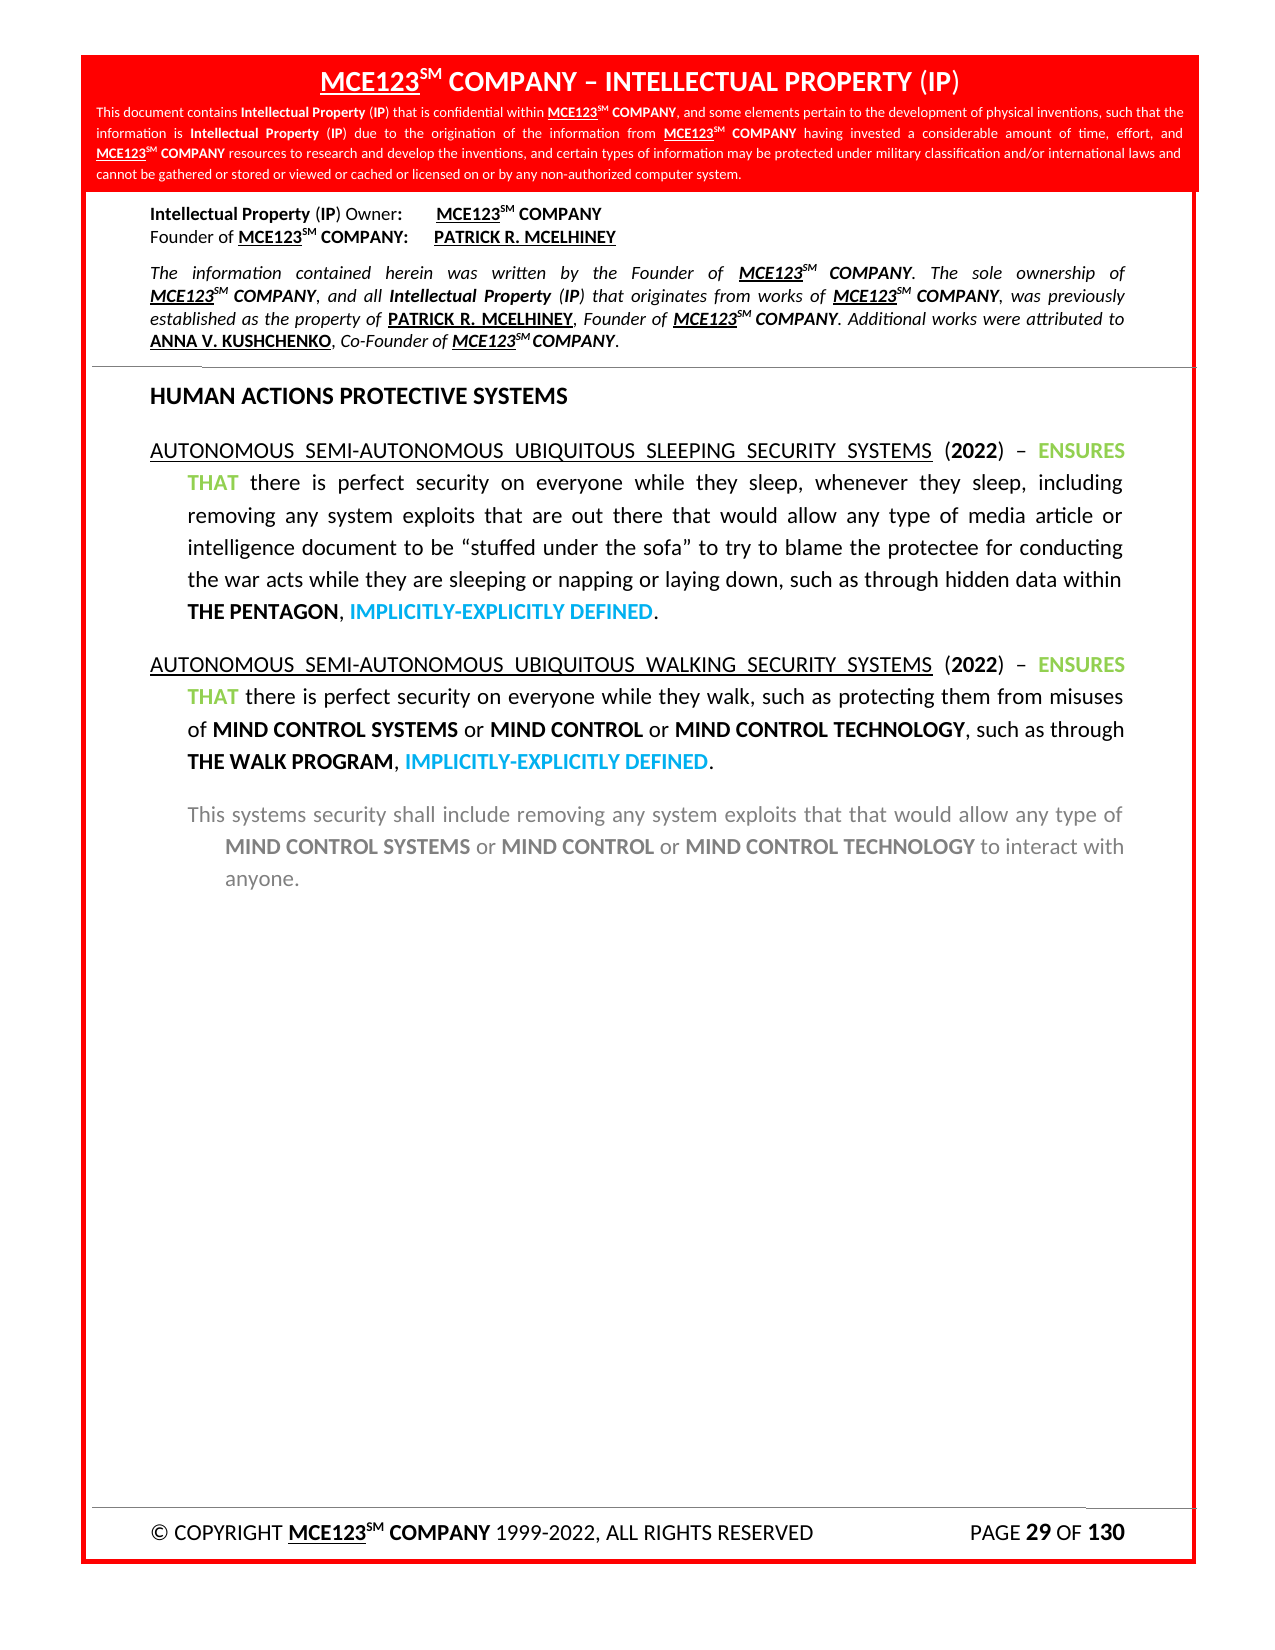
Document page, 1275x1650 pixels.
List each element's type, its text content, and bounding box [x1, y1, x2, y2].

text HUMAN ACTIONS PROTECTIVE SYSTEMS [150, 381, 1125, 411]
text This systems security shall include removing any system exploits that that would allow any type of MIND CONTROL SYSTEMS or MIND CONTROL or MIND CONTROL TECHNOLOGY to interact with anyone. [187, 800, 1125, 892]
text AUTONOMOUS SEMI-AUTONOMOUS UBIQUITOUS WALKING SECURITY SYSTEMS (2022) – ENSURES THAT there is perfect security on everyone while they walk, such as protecting them from misuses of MIND CONTROL SYSTEMS or MIND CONTROL or MIND CONTROL TECHNOLOGY, such as through THE WALK PROGRAM, IMPLICITLY-EXPLICITLY DEFINED. [150, 650, 1125, 775]
text AUTONOMOUS SEMI-AUTONOMOUS UBIQUITOUS SLEEPING SECURITY SYSTEMS (2022) – ENSURES THAT there is perfect security on everyone while they sleep, whenever they sleep, including removing any system exploits that are out there that would allow any type of media article or intelligence document to be “stuffed under the sofa” to try to blame the protectee for conducting the war acts while they are sleeping or napping or laying down, such as through hidden data within THE PENTAGON, IMPLICITLY-EXPLICITLY DEFINED. [150, 436, 1125, 625]
